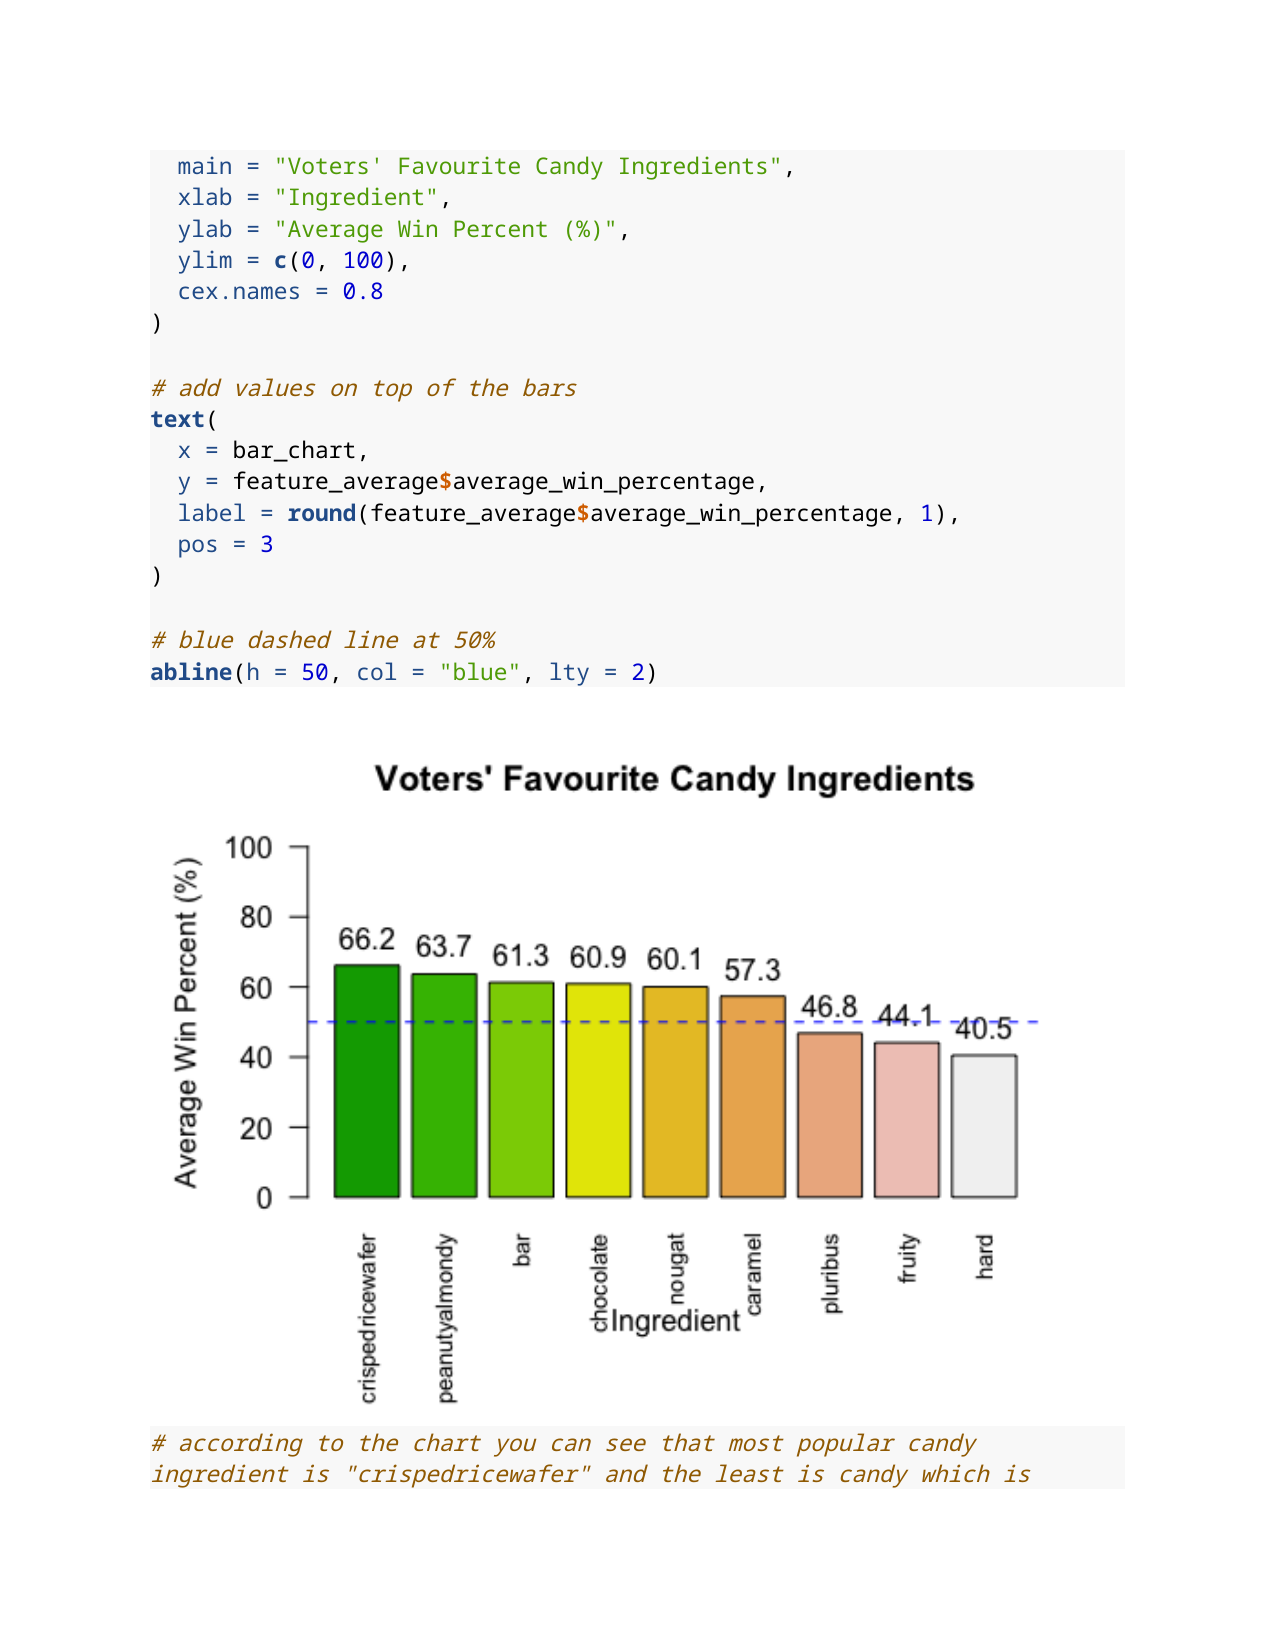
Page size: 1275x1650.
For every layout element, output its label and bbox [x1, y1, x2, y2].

picture [168, 707, 1044, 1408]
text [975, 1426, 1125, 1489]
text [150, 150, 1125, 687]
